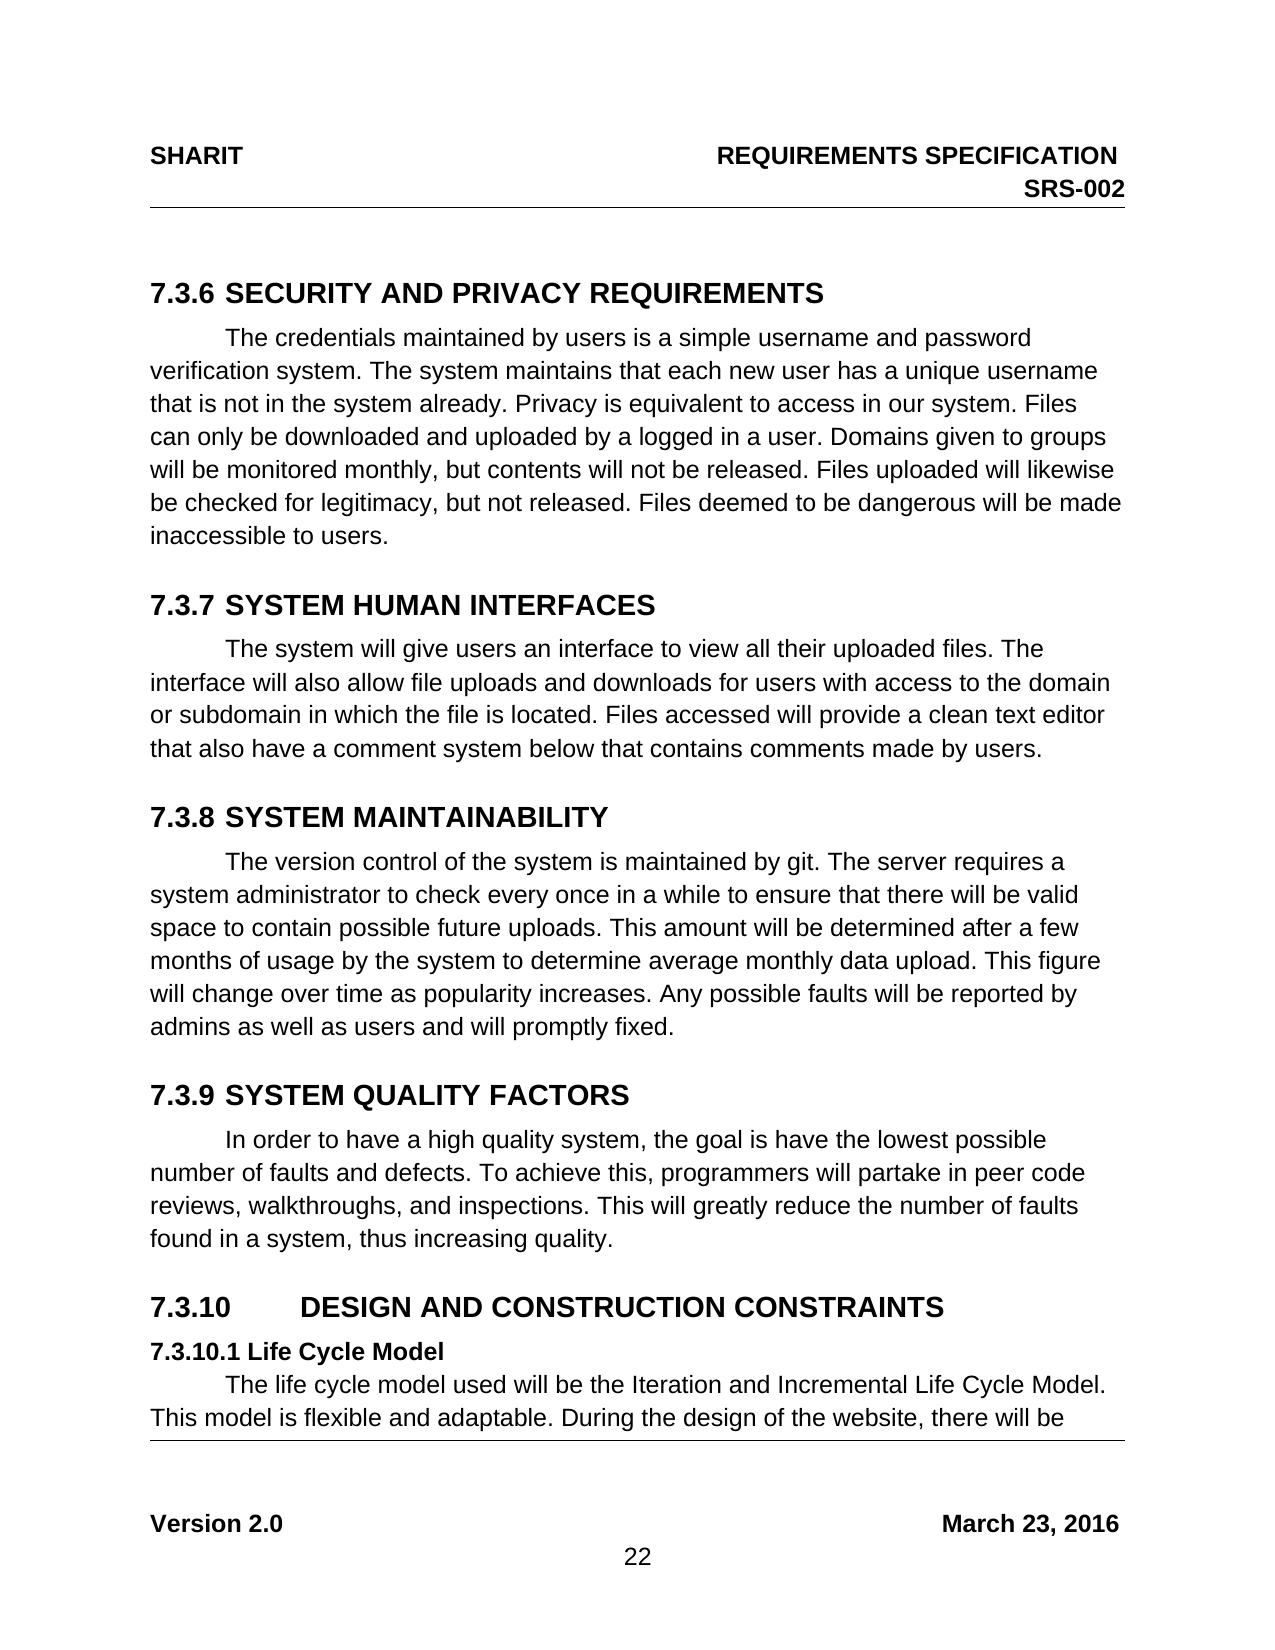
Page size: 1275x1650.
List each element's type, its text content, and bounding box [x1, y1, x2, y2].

subtitle 7.3.10 DESIGN AND CONSTRUCTION CONSTRAINTS [150, 1291, 1125, 1324]
text The version control of the system is maintained by git. The server requires a system administrator to check every once in a while to ensure that there will be valid space to contain possible future uploads. This amount will be determined after a few months of usage by the system to determine average monthly data upload. This figure will change over time as popularity increases. Any possible faults will be reported by admins as well as users and will promptly fixed. [150, 847, 1125, 1041]
subtitle 7.3.7 SYSTEM HUMAN INTERFACES [150, 588, 1125, 621]
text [150, 1370, 1125, 1432]
text The credentials maintained by users is a simple username and password verification system. The system maintains that each new user has a unique username that is not in the system already. Privacy is equivalent to access in our system. Files can only be downloaded and uploaded by a logged in a user. Domains given to groups will be monitored monthly, but contents will not be released. Files uploaded will likewise be checked for legitimacy, but not released. Files deemed to be dangerous will be made inaccessible to users. [150, 323, 1125, 550]
text The system will give users an interface to view all their uploaded files. The interface will also allow file uploads and downloads for users with access to the domain or subdomain in which the file is located. Files accessed will provide a clean text editor that also have a comment system below that contains comments made by users. [150, 634, 1125, 762]
subtitle 7.3.6 SECURITY AND PRIVACY REQUIREMENTS [150, 276, 1125, 310]
subtitle 7.3.9 SYSTEM QUALITY FACTORS [150, 1078, 1125, 1112]
text 7.3.10.1 Life Cycle Model [150, 1337, 1125, 1366]
subtitle 7.3.8 SYSTEM MAINTAINABILITY [150, 800, 1125, 833]
text In order to have a high quality system, the goal is have the lowest possible number of faults and defects. To achieve this, programmers will partake in peer code reviews, walkthroughs, and inspections. This will greatly reduce the number of faults found in a system, thus increasing quality. [150, 1125, 1125, 1253]
